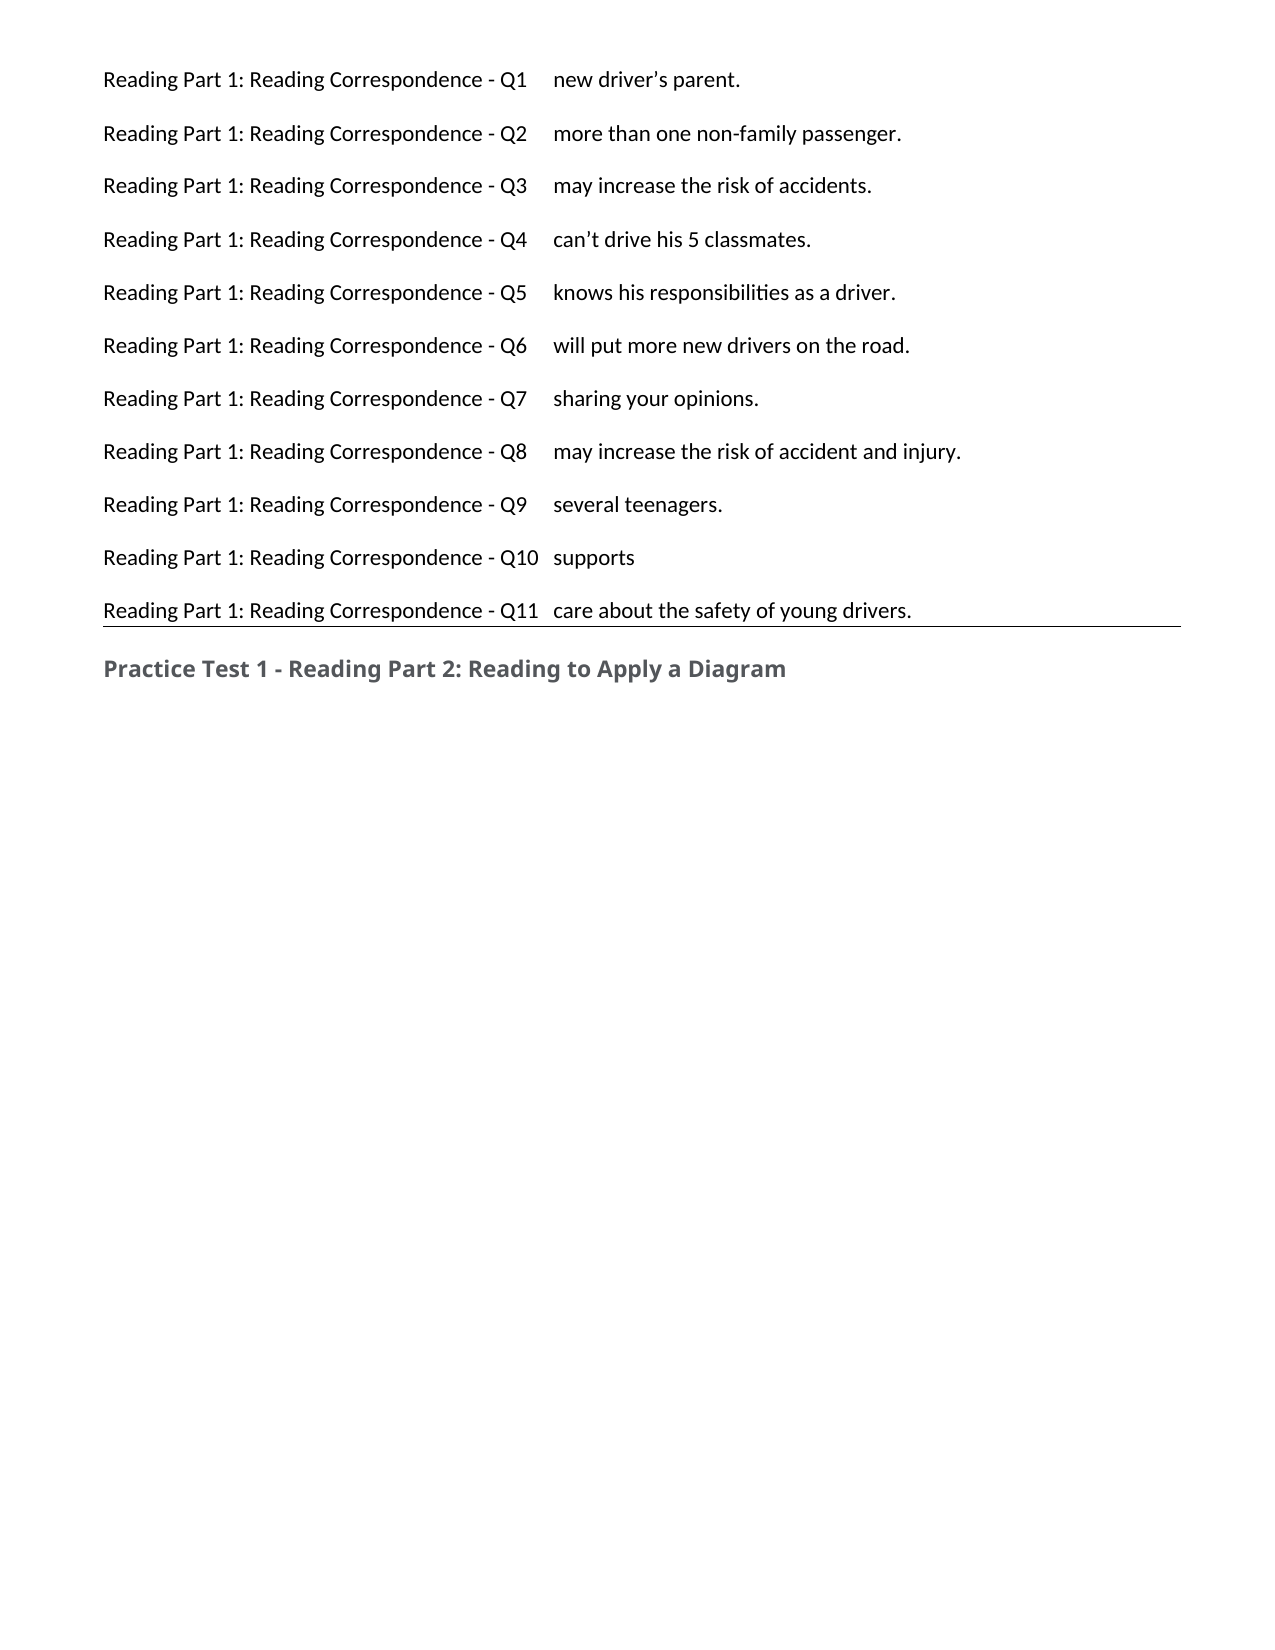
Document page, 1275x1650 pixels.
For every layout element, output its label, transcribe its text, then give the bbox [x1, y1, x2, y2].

text Reading Part 1: Reading Correspondence - Q4 can’t drive his 5 classmates. [103, 225, 1181, 253]
text Reading Part 1: Reading Correspondence - Q3 may increase the risk of accidents. [103, 172, 1181, 200]
text Reading Part 1: Reading Correspondence - Q9 several teenagers. [103, 490, 1181, 518]
text Reading Part 1: Reading Correspondence - Q6 will put more new drivers on the road. [103, 331, 1181, 359]
text Reading Part 1: Reading Correspondence - Q1 new driver’s parent. [103, 66, 1181, 94]
text Reading Part 1: Reading Correspondence - Q10 supports [103, 543, 1181, 571]
text Reading Part 1: Reading Correspondence - Q5 knows his responsibilities as a driver. [103, 278, 1181, 306]
text Reading Part 1: Reading Correspondence - Q7 sharing your opinions. [103, 384, 1181, 412]
text Reading Part 1: Reading Correspondence - Q8 may increase the risk of accident and injury. [103, 437, 1181, 465]
text Reading Part 1: Reading Correspondence - Q2 more than one non-family passenger. [103, 119, 1181, 147]
text Practice Test 1 - Reading Part 2: Reading to Apply a Diagram [103, 652, 1181, 684]
text Reading Part 1: Reading Correspondence - Q11 care about the safety of young drivers. [103, 596, 1181, 626]
